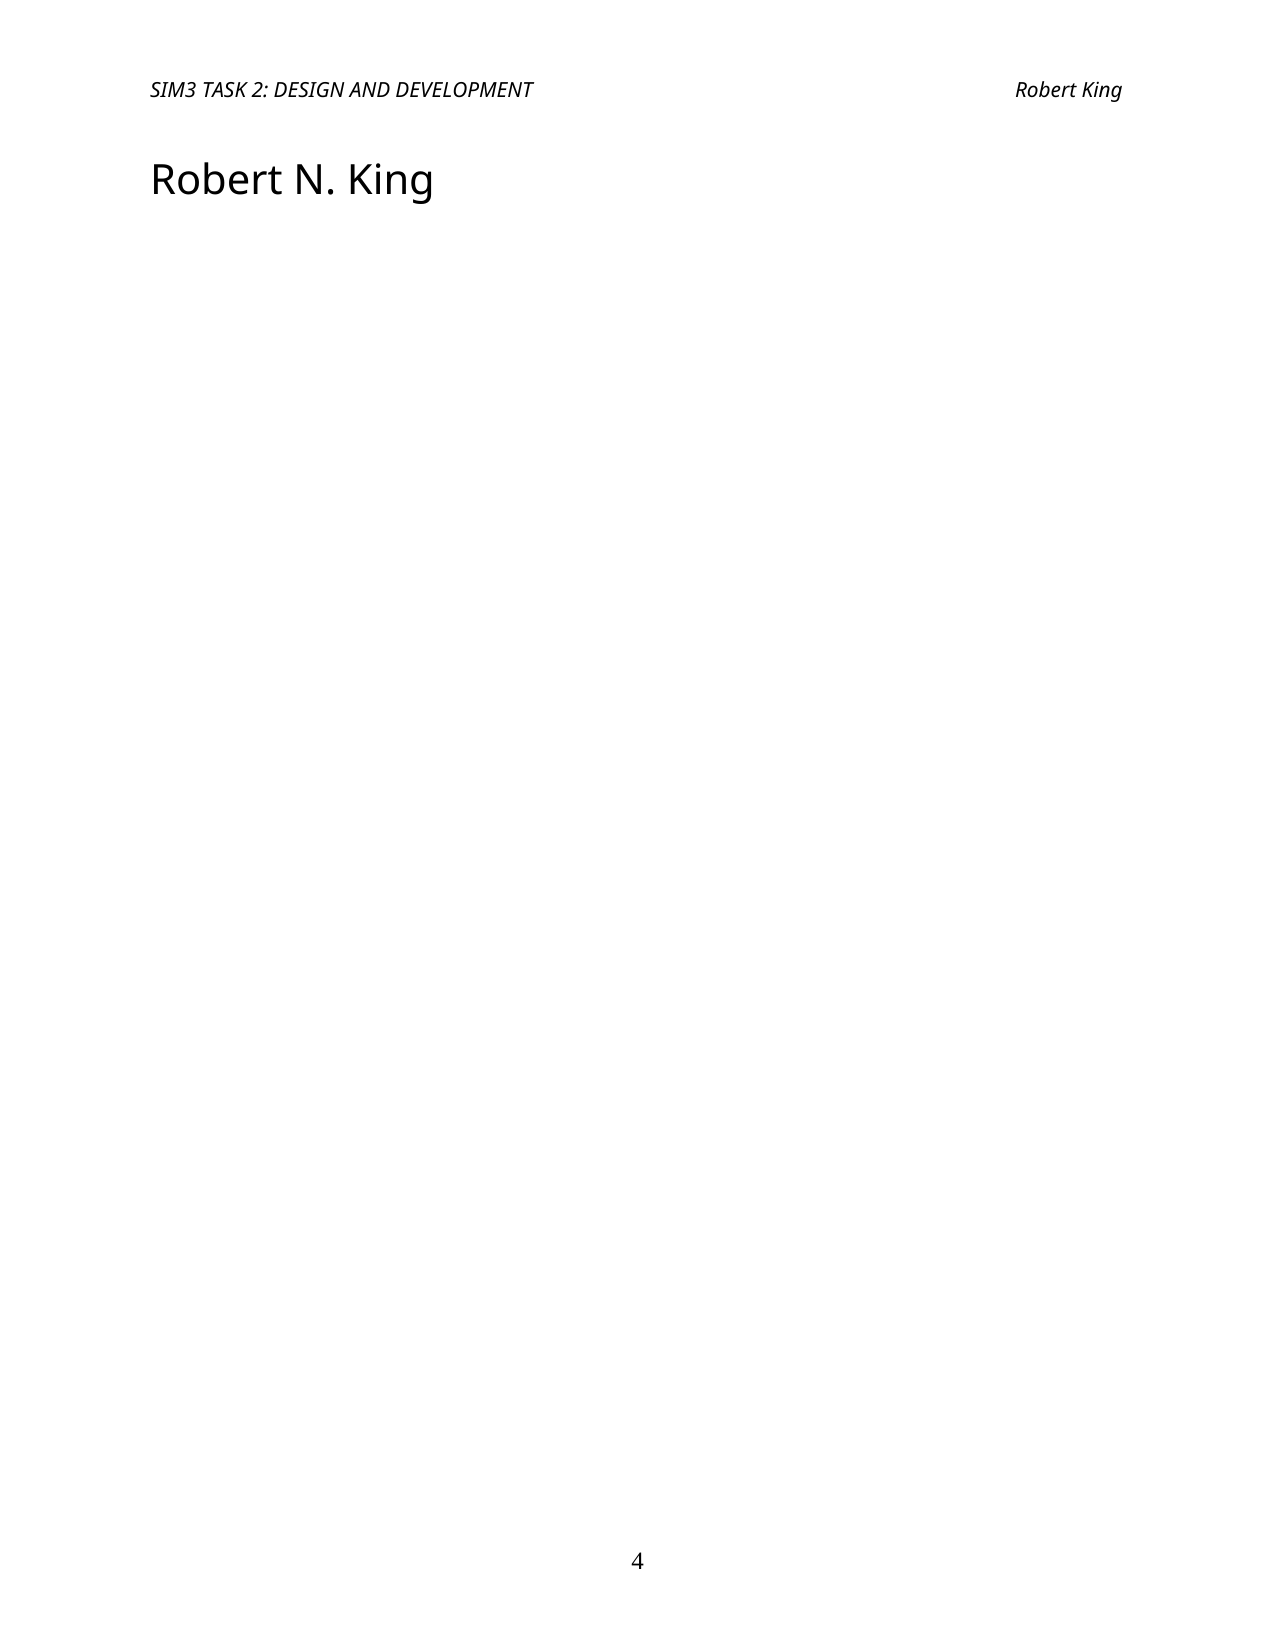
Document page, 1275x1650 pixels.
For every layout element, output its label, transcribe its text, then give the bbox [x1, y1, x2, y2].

text Robert N. King [150, 150, 1125, 207]
